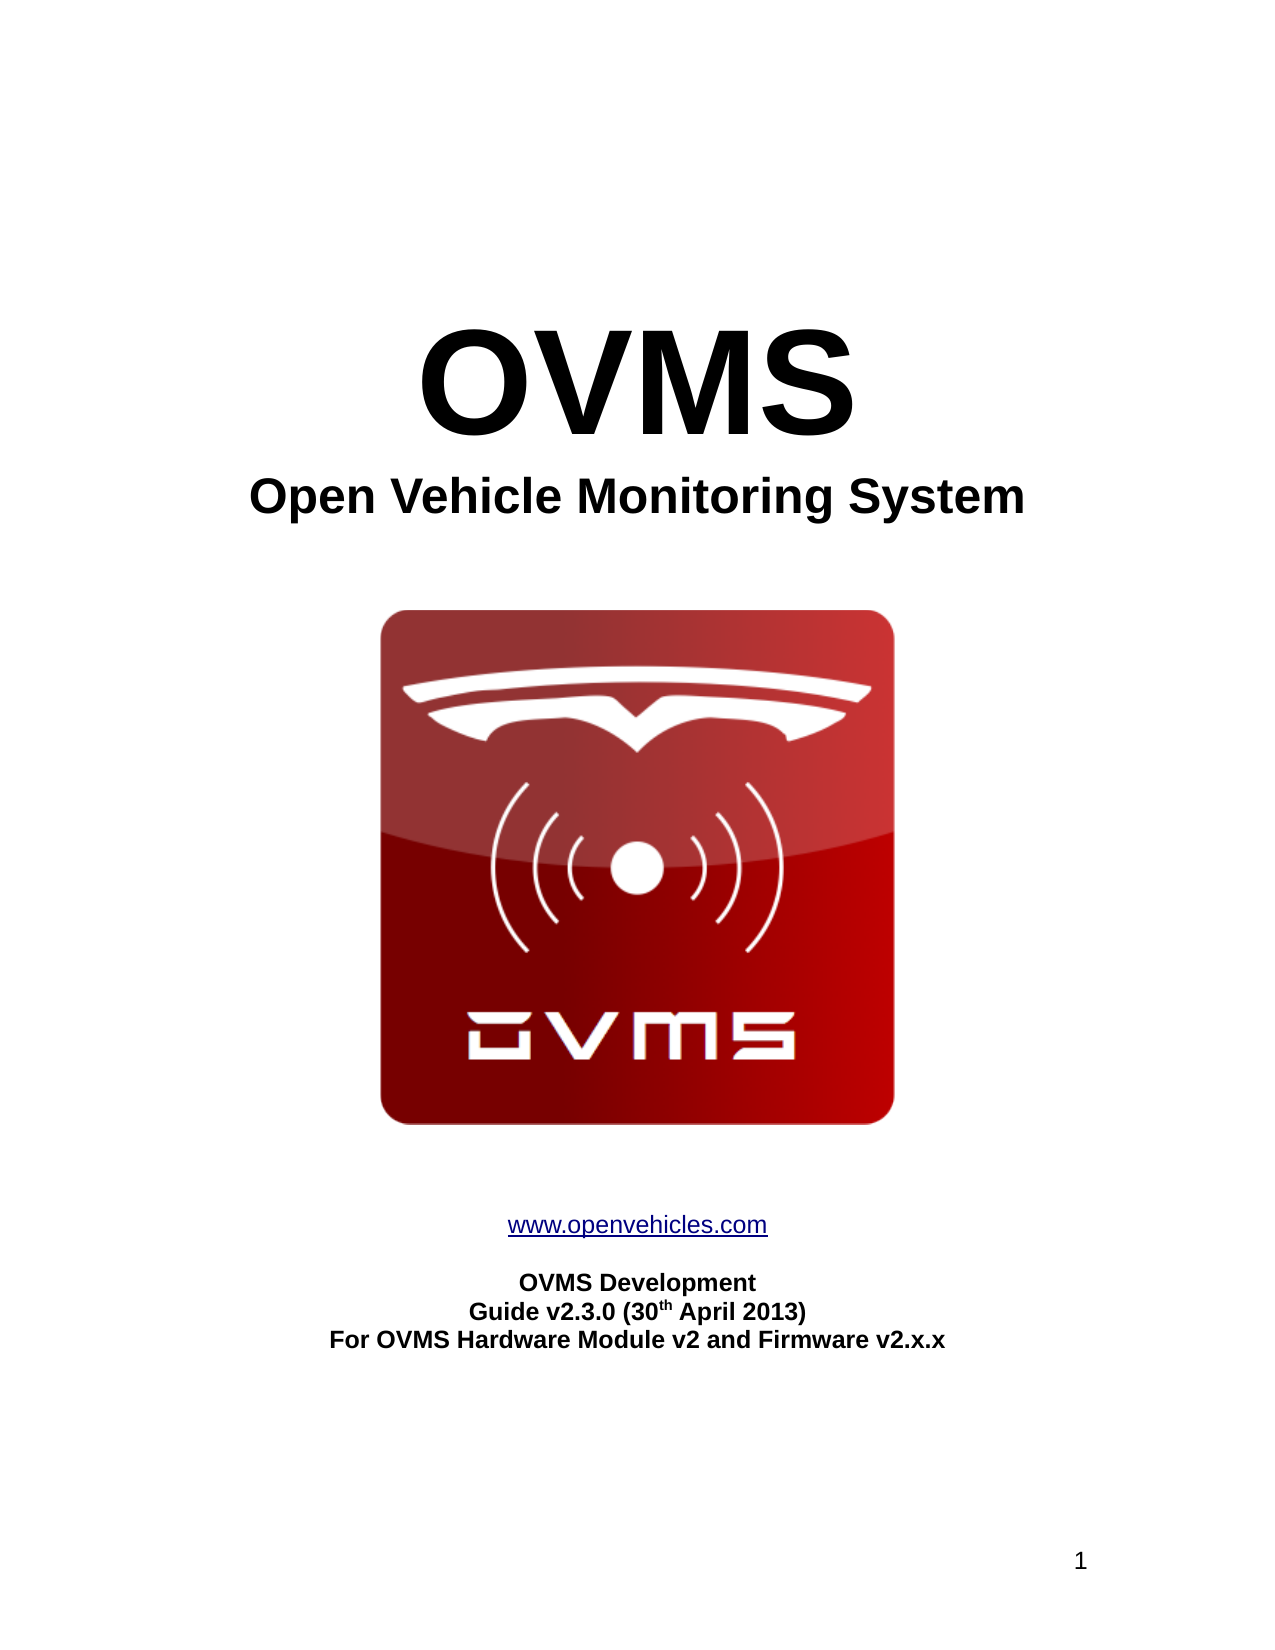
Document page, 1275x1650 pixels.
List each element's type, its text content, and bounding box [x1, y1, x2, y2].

text OVMS Development [187, 1268, 1087, 1297]
text Open Vehicle Monitoring System [187, 466, 1087, 524]
text www.openvehicles.com [187, 1210, 1087, 1239]
text For OVMS Hardware Module v2 and Firmware v2.x.x [187, 1325, 1087, 1354]
text OVMS [187, 294, 1087, 466]
picture [380, 610, 895, 1125]
text Guide v2.3.0 (30th April 2013) [187, 1297, 1087, 1325]
